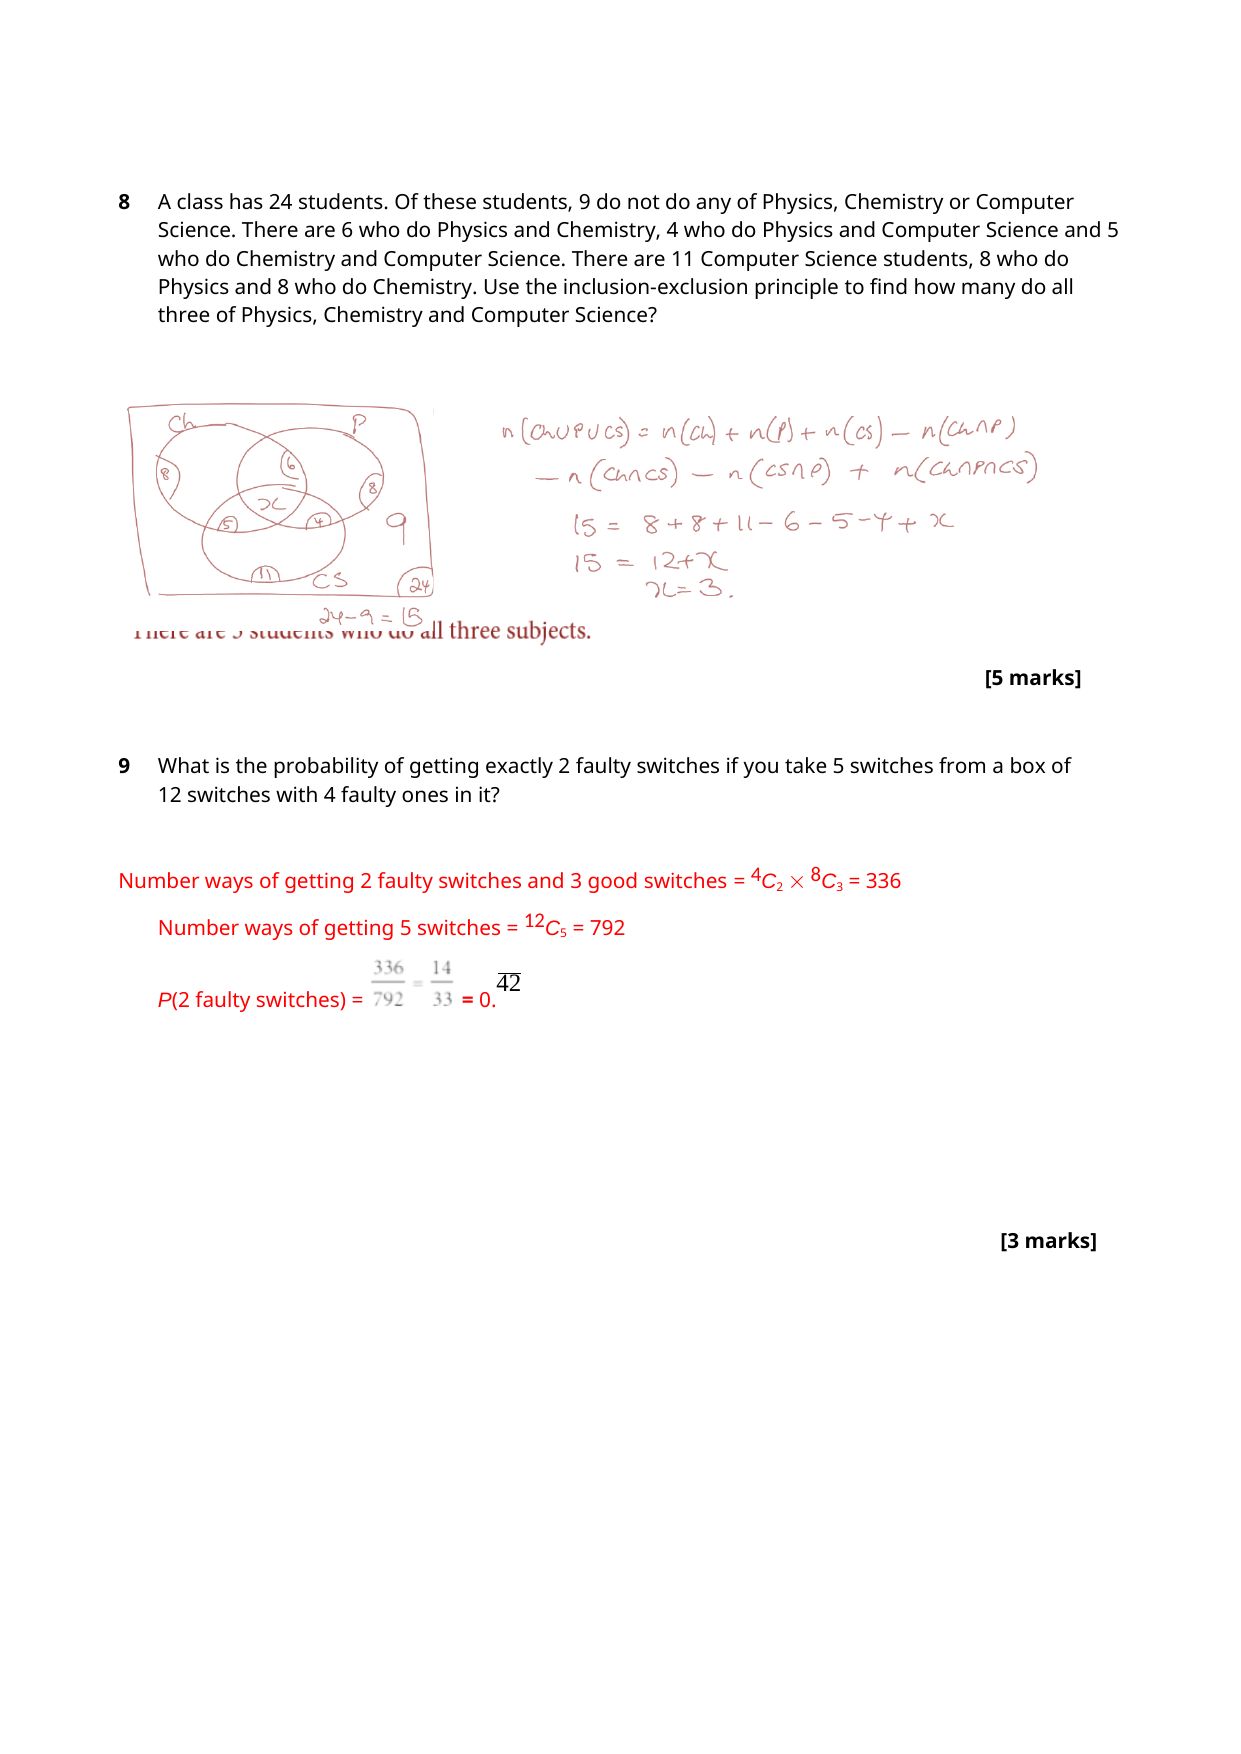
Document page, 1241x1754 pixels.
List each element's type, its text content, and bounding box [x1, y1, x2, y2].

list [5 marks] [930, 663, 1137, 691]
text P(2 faulty switches) = = 0. [118, 954, 1122, 1014]
text 8 A class has 24 students. Of these students, 9 do not do any of Physics, Chemistry or Computer Science. There are 6 who do Physics and Chemistry, 4 who do Physics and Computer Science and 5 who do Chemistry and Computer Science. There are 11 Computer Science students, 8 who do Physics and 8 who do Chemistry. Use the inclusion-exclusion principle to find how many do all three of Physics, Chemistry and Computer Science? [118, 187, 1122, 329]
text Number ways of getting 2 faulty switches and 3 good switches = 4C2 8C3 = 336 [118, 861, 1122, 895]
list [3 marks] [974, 1226, 1137, 1255]
text Number ways of getting 5 switches = 12C5 = 792 [118, 907, 1122, 941]
text 9 What is the probability of getting exactly 2 faulty switches if you take 5 switches from a box of 12 switches with 4 faulty ones in it? [118, 751, 1122, 808]
